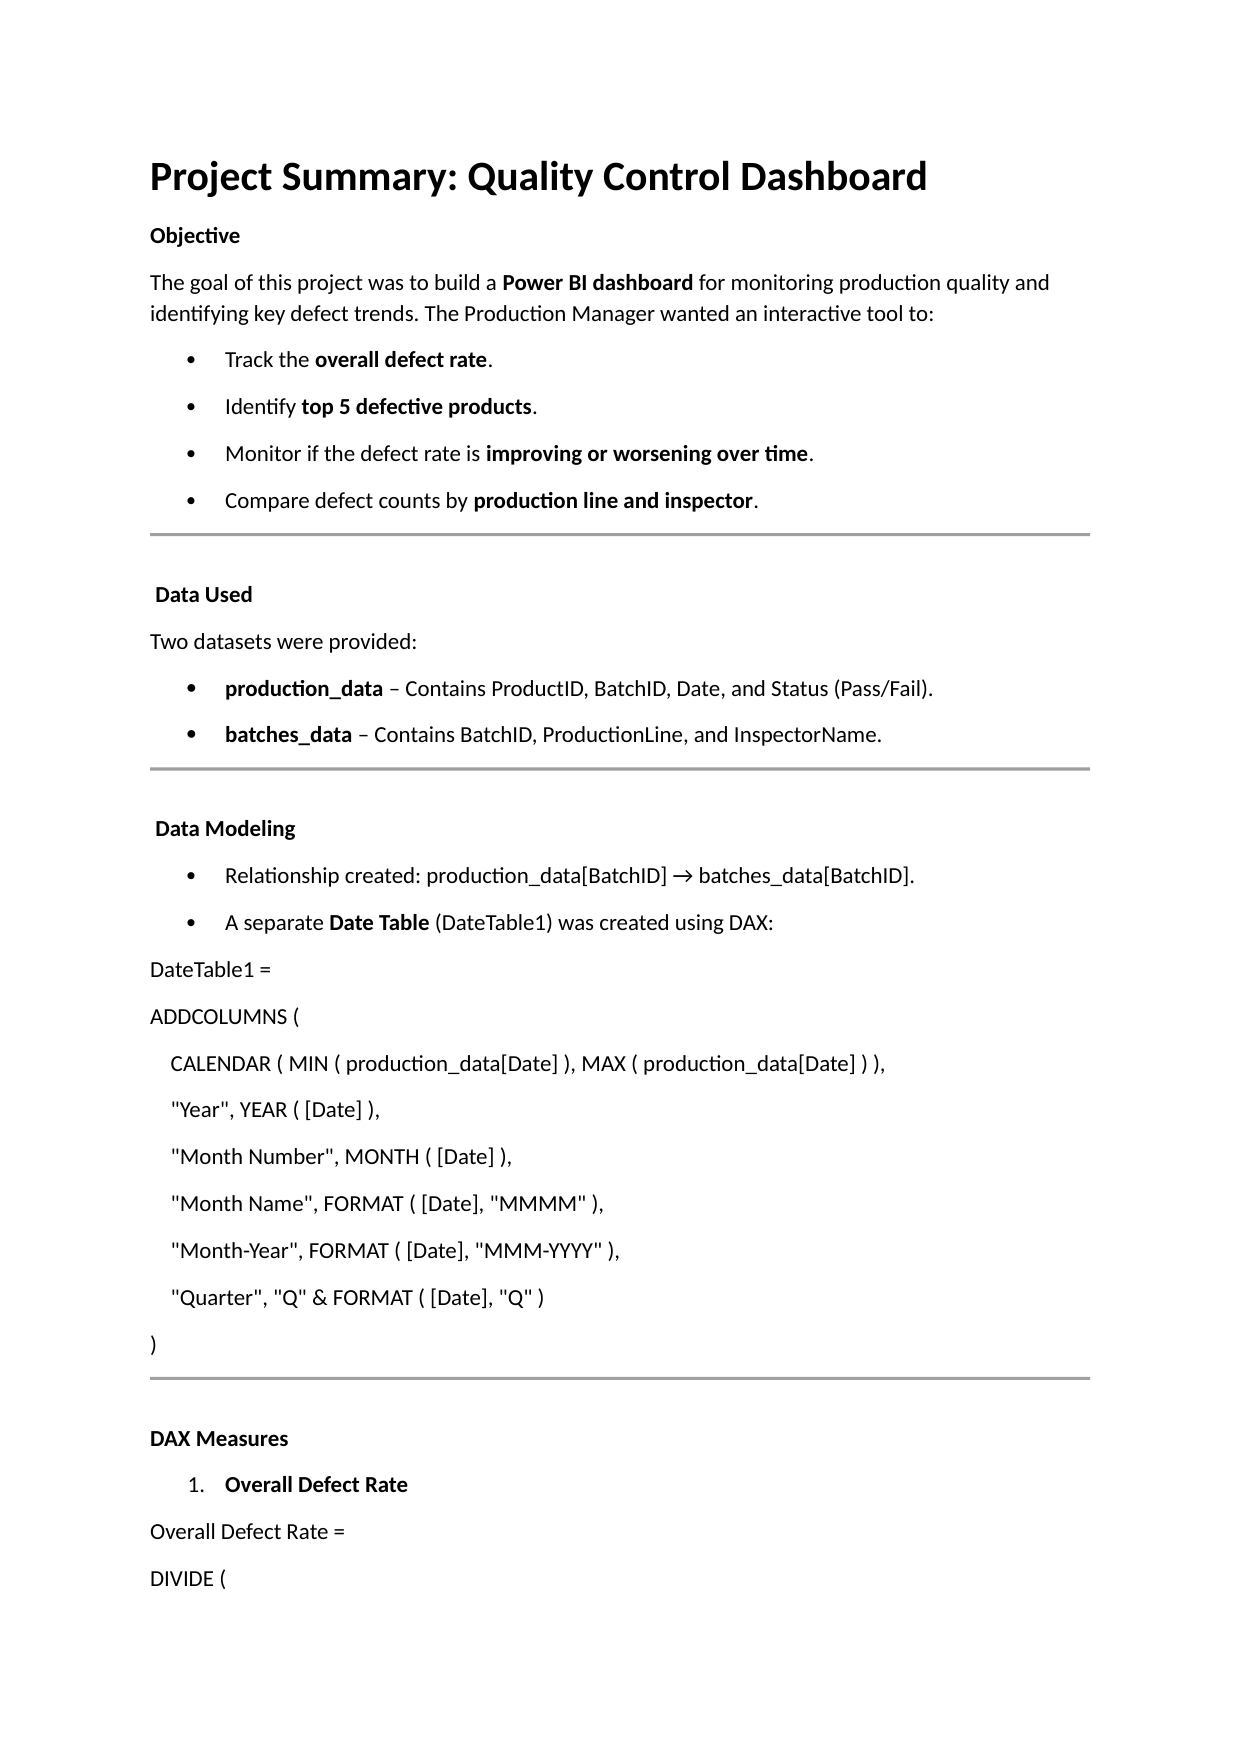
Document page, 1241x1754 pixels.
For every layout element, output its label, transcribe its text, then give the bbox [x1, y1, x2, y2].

text DAX Measures [150, 1424, 1090, 1452]
list Identify top 5 defective products. [187, 392, 1090, 420]
text Data Modeling [150, 814, 1090, 842]
text Project Summary: Quality Control Dashboard [150, 150, 1090, 201]
list Monitor if the defect rate is improving or worsening over time. [187, 439, 1090, 467]
text "Quarter", "Q" & FORMAT ( [Date], "Q" ) [150, 1283, 1090, 1311]
text CALENDAR ( MIN ( production_data[Date] ), MAX ( production_data[Date] ) ), [150, 1049, 1090, 1077]
list batches_data – Contains BatchID, ProductionLine, and InspectorName. [187, 721, 1090, 748]
text DateTable1 = [150, 955, 1090, 983]
list Track the overall defect rate. [187, 346, 1090, 373]
list Compare defect counts by production line and inspector. [187, 486, 1090, 514]
text Data Used [150, 580, 1090, 608]
text The goal of this project was to build a Power BI dashboard for monitoring production quality and identifying key defect trends. The Production Manager wanted an interactive tool to: [150, 268, 1090, 327]
text Objective [150, 222, 1090, 249]
text DIVIDE ( [150, 1564, 1090, 1592]
text Two datasets were provided: [150, 627, 1090, 655]
text "Month-Year", FORMAT ( [Date], "MMM-YYYY" ), [150, 1236, 1090, 1264]
text "Month Number", MONTH ( [Date] ), [150, 1142, 1090, 1170]
text "Month Name", FORMAT ( [Date], "MMMM" ), [150, 1189, 1090, 1217]
text ADDCOLUMNS ( [150, 1002, 1090, 1030]
list A separate Date Table (DateTable1) was created using DAX: [187, 908, 1090, 936]
text "Year", YEAR ( [Date] ), [150, 1096, 1090, 1123]
list production_data – Contains ProductID, BatchID, Date, and Status (Pass/Fail). [187, 674, 1090, 702]
list Relationship created: production_data[BatchID] → batches_data[BatchID]. [187, 861, 1090, 889]
text Overall Defect Rate = [150, 1517, 1090, 1545]
text ) [150, 1330, 1090, 1358]
list Overall Defect Rate [187, 1471, 1090, 1498]
